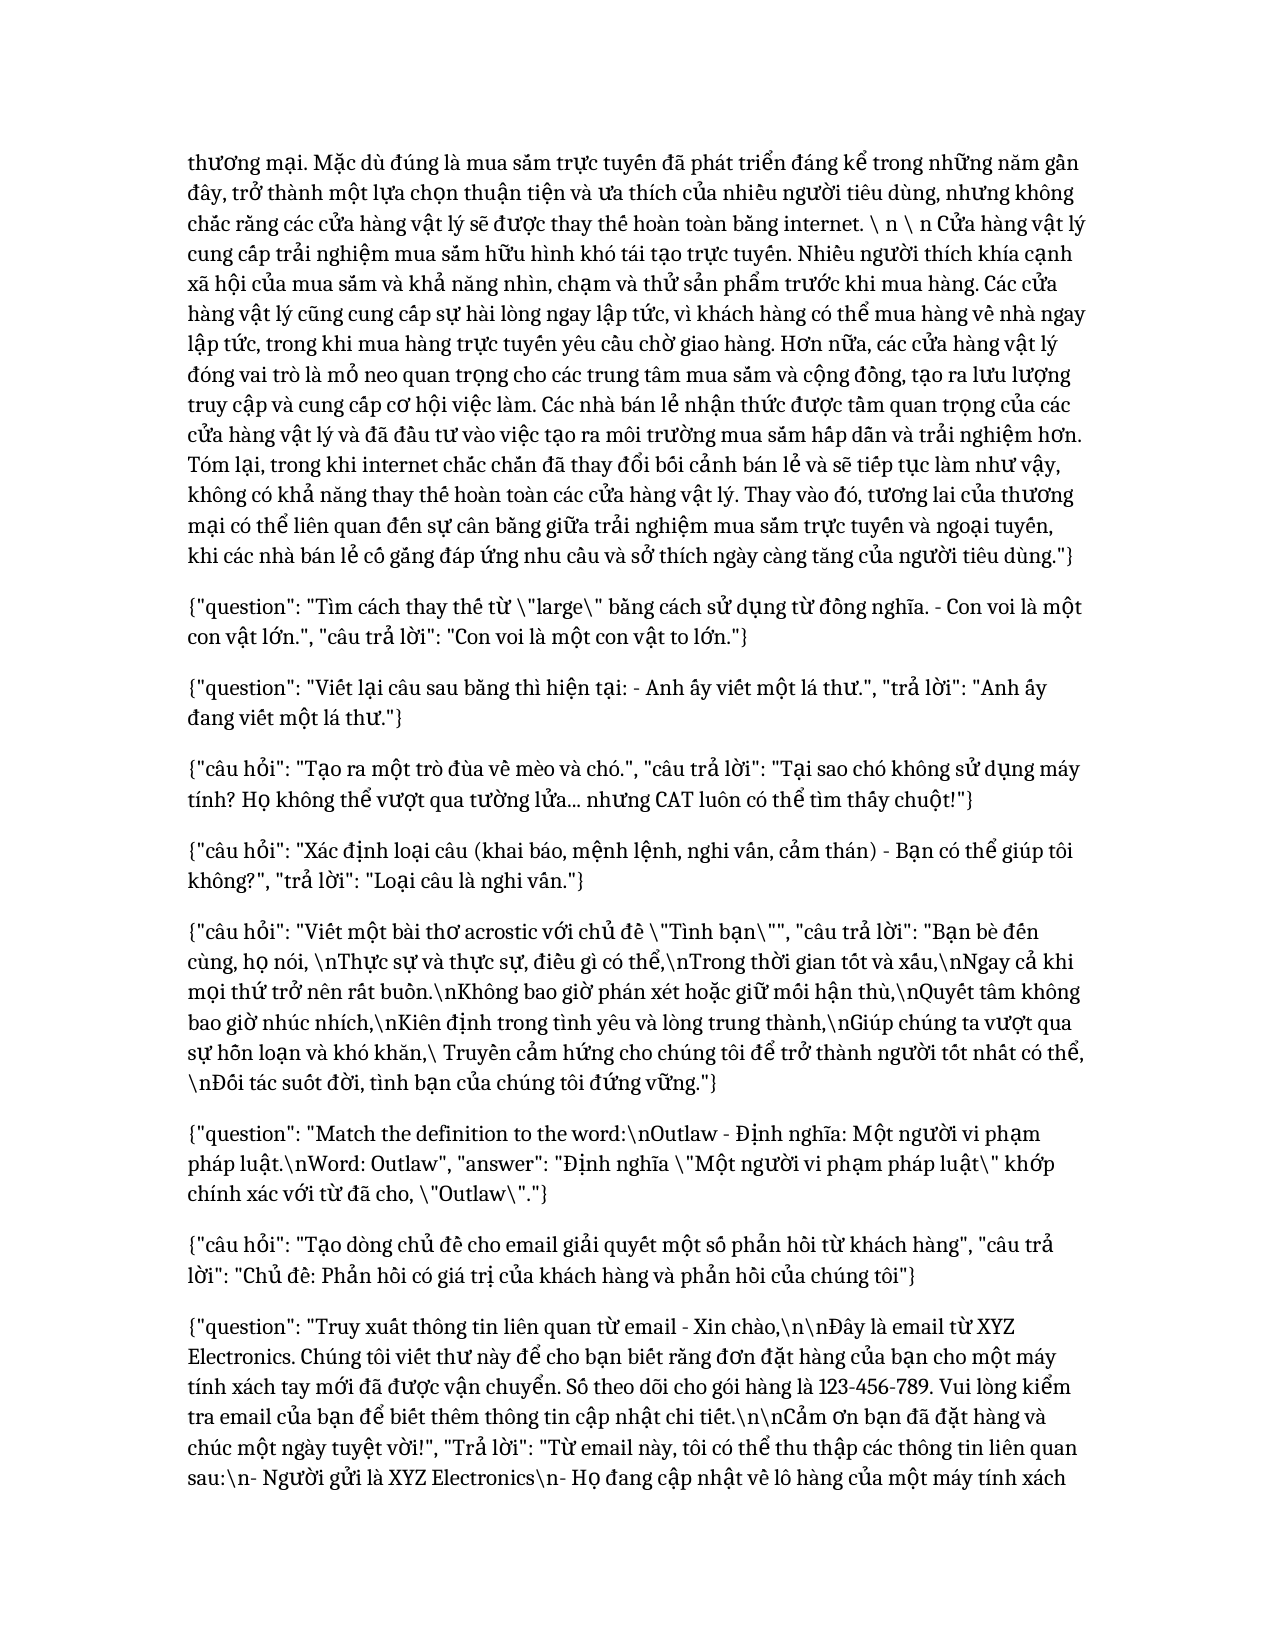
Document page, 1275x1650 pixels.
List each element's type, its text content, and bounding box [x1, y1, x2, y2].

text {"câu hỏi": "Viết một bài thơ acrostic với chủ đề \"Tình bạn\"", "câu trả lời": "Bạn bè đến cùng, họ nói, \nThực sự và thực sự, điều gì có thể,\nTrong thời gian tốt và xấu,\nNgay cả khi mọi thứ trở nên rất buồn.\nKhông bao giờ phán xét hoặc giữ mối hận thù,\nQuyết tâm không bao giờ nhúc nhích,\nKiên định trong tình yêu và lòng trung thành,\nGiúp chúng ta vượt qua sự hỗn loạn và khó khăn,\ Truyền cảm hứng cho chúng tôi để trở thành người tốt nhất có thể, \nĐối tác suốt đời, tình bạn của chúng tôi đứng vững."} [187, 919, 1087, 1096]
text {"câu hỏi": "Tạo ra một trò đùa về mèo và chó.", "câu trả lời": "Tại sao chó không sử dụng máy tính? Họ không thể vượt qua tường lửa... nhưng CAT luôn có thể tìm thấy chuột!"} [187, 756, 1087, 813]
text {"question": "Tìm cách thay thế từ \"large\" bằng cách sử dụng từ đồng nghĩa. - Con voi là một con vật lớn.", "câu trả lời": "Con voi là một con vật to lớn."} [187, 594, 1087, 650]
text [187, 1313, 1087, 1491]
text {"câu hỏi": "Tạo dòng chủ đề cho email giải quyết một số phản hồi từ khách hàng", "câu trả lời": "Chủ đề: Phản hồi có giá trị của khách hàng và phản hồi của chúng tôi"} [187, 1232, 1087, 1289]
text {"question": "Viết lại câu sau bằng thì hiện tại: - Anh ấy viết một lá thư.", "trả lời": "Anh ấy đang viết một lá thư."} [187, 675, 1087, 732]
text {"câu hỏi": "Xác định loại câu (khai báo, mệnh lệnh, nghi vấn, cảm thán) - Bạn có thể giúp tôi không?", "trả lời": "Loại câu là nghi vấn."} [187, 837, 1087, 894]
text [187, 150, 1087, 569]
text {"question": "Match the definition to the word:\nOutlaw - Định nghĩa: Một người vi phạm pháp luật.\nWord: Outlaw", "answer": "Định nghĩa \"Một người vi phạm pháp luật\" khớp chính xác với từ đã cho, \"Outlaw\"."} [187, 1121, 1087, 1208]
